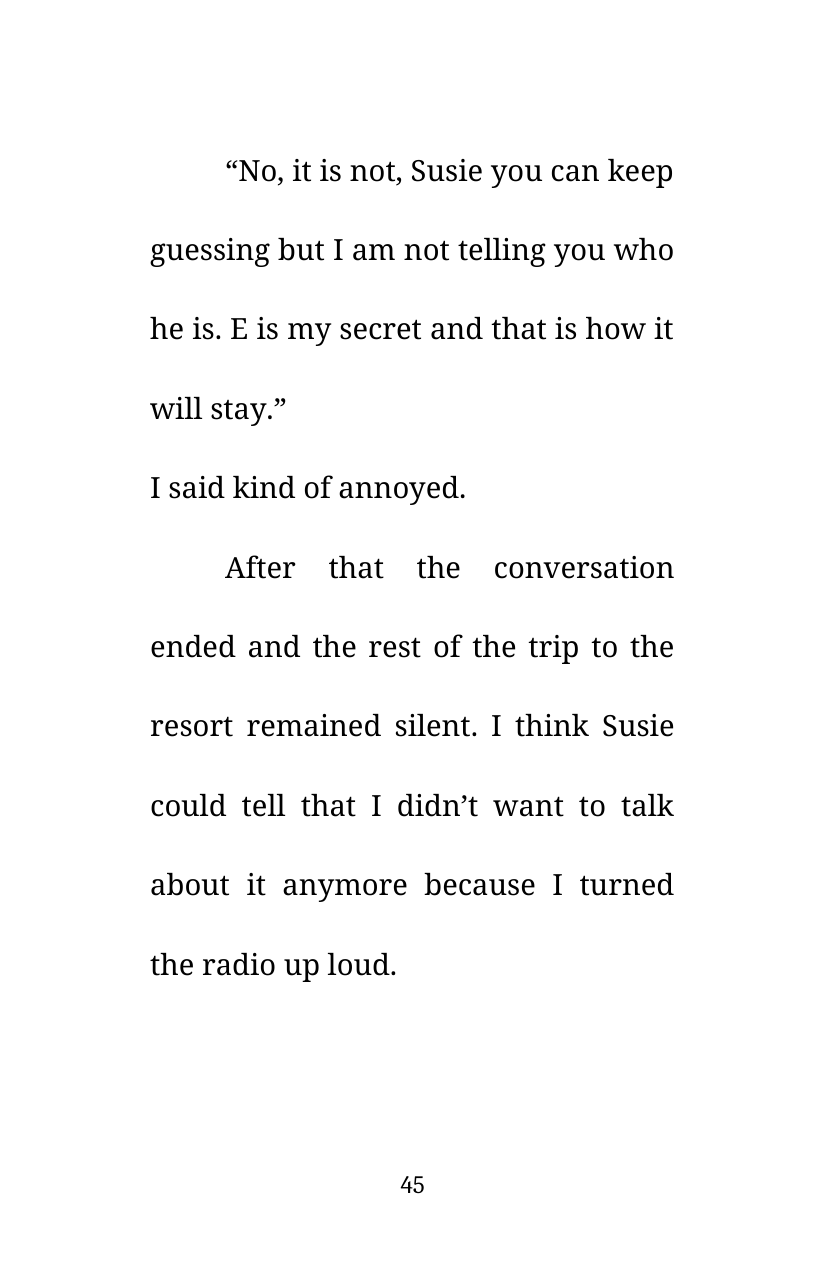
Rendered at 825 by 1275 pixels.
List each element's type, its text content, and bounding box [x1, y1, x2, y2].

text “No, it is not, Susie you can keep guessing but I am not telling you who he is. E is my secret and that is how it will stay.” [150, 150, 675, 428]
text After that the conversation ended and the rest of the trip to the resort remained silent. I think Susie could tell that I didn’t want to talk about it anymore because I turned the radio up loud. [150, 547, 675, 983]
text I said kind of annoyed. [150, 467, 675, 507]
